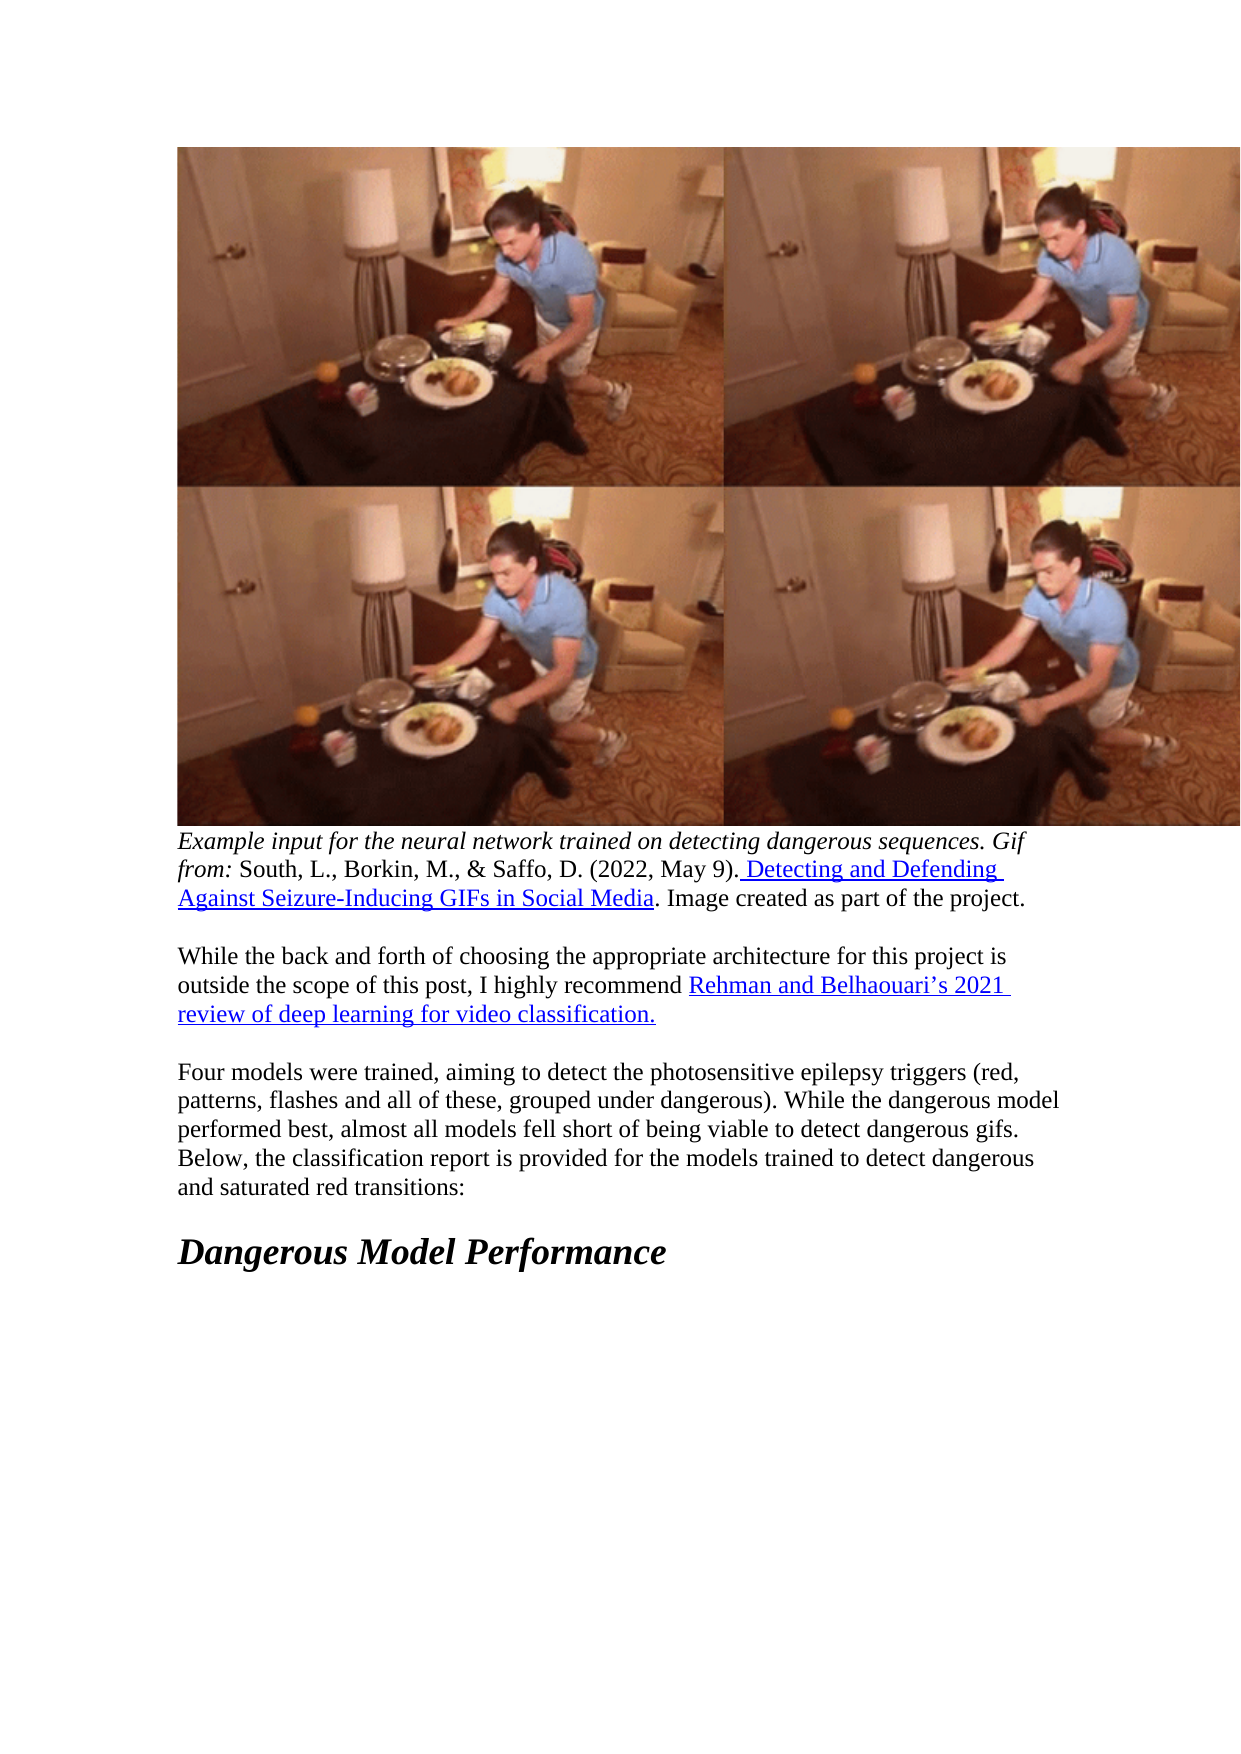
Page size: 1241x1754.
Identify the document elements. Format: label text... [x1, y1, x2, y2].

text While the back and forth of choosing the appropriate architecture for this project is outside the scope of this post, I highly recommend Rehman and Belhaouari’s 2021 review of deep learning for video classification. [177, 941, 1063, 1027]
text Four models were trained, aiming to detect the photosensitive epilepsy triggers (red, patterns, flashes and all of these, grouped under dangerous). While the dangerous model performed best, almost all models fell short of being viable to detect dangerous gifs. Below, the classification report is provided for the models trained to detect dangerous and saturated red transitions: [177, 1057, 1063, 1200]
text Example input for the neural network trained on detecting dangerous sequences. Gif from: South, L., Borkin, M., & Saffo, D. (2022, May 9). Detecting and Defending Against Seizure-Inducing GIFs in Social Media. Image created as part of the project. [177, 826, 1063, 912]
text Dangerous Model Performance [177, 1229, 1063, 1273]
picture [177, 147, 1241, 826]
